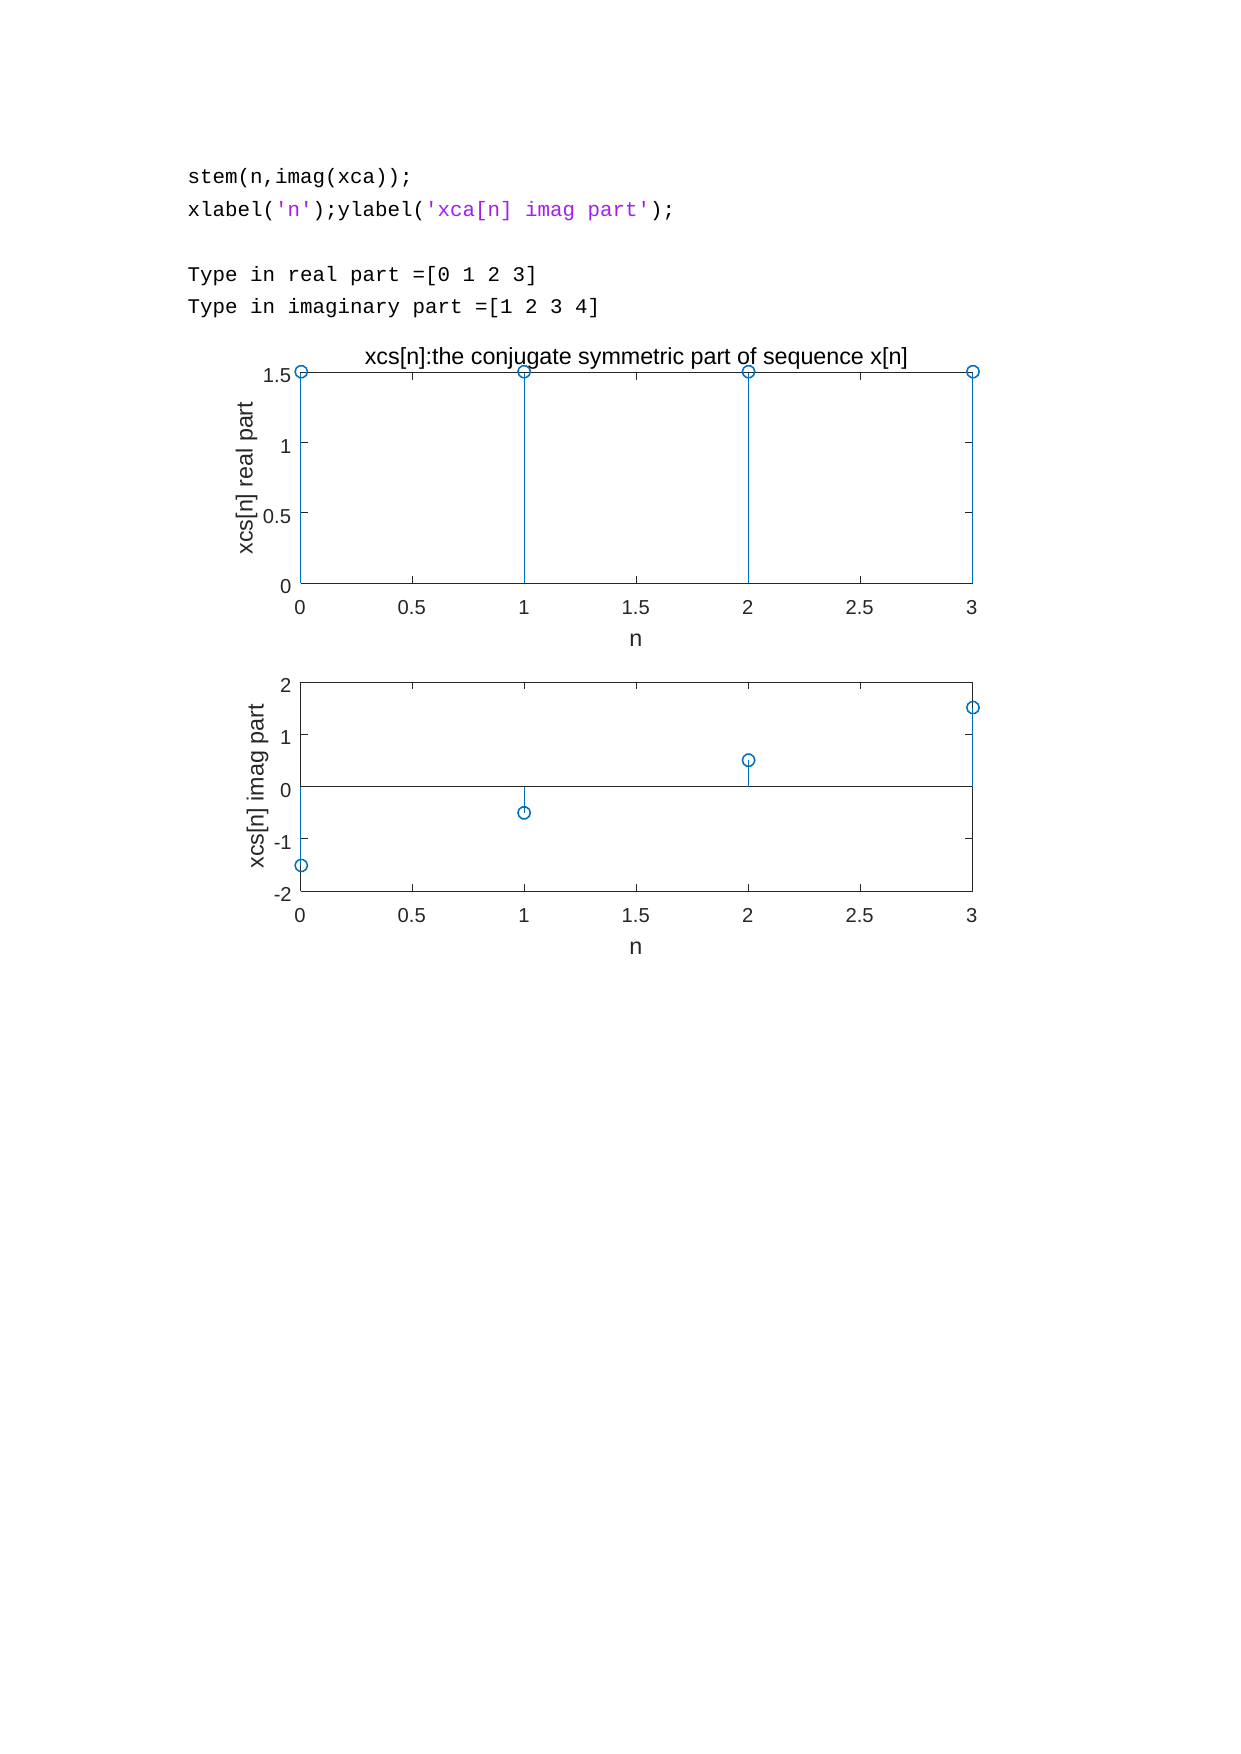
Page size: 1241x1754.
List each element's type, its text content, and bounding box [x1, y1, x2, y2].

text xlabel('n');ylabel('xca[n] imag part'); [187, 194, 1053, 227]
text Type in real part =[0 1 2 3] [187, 259, 1053, 292]
text Type in imaginary part =[1 2 3 4] [187, 292, 1053, 324]
text stem(n,imag(xca)); [187, 162, 1053, 194]
